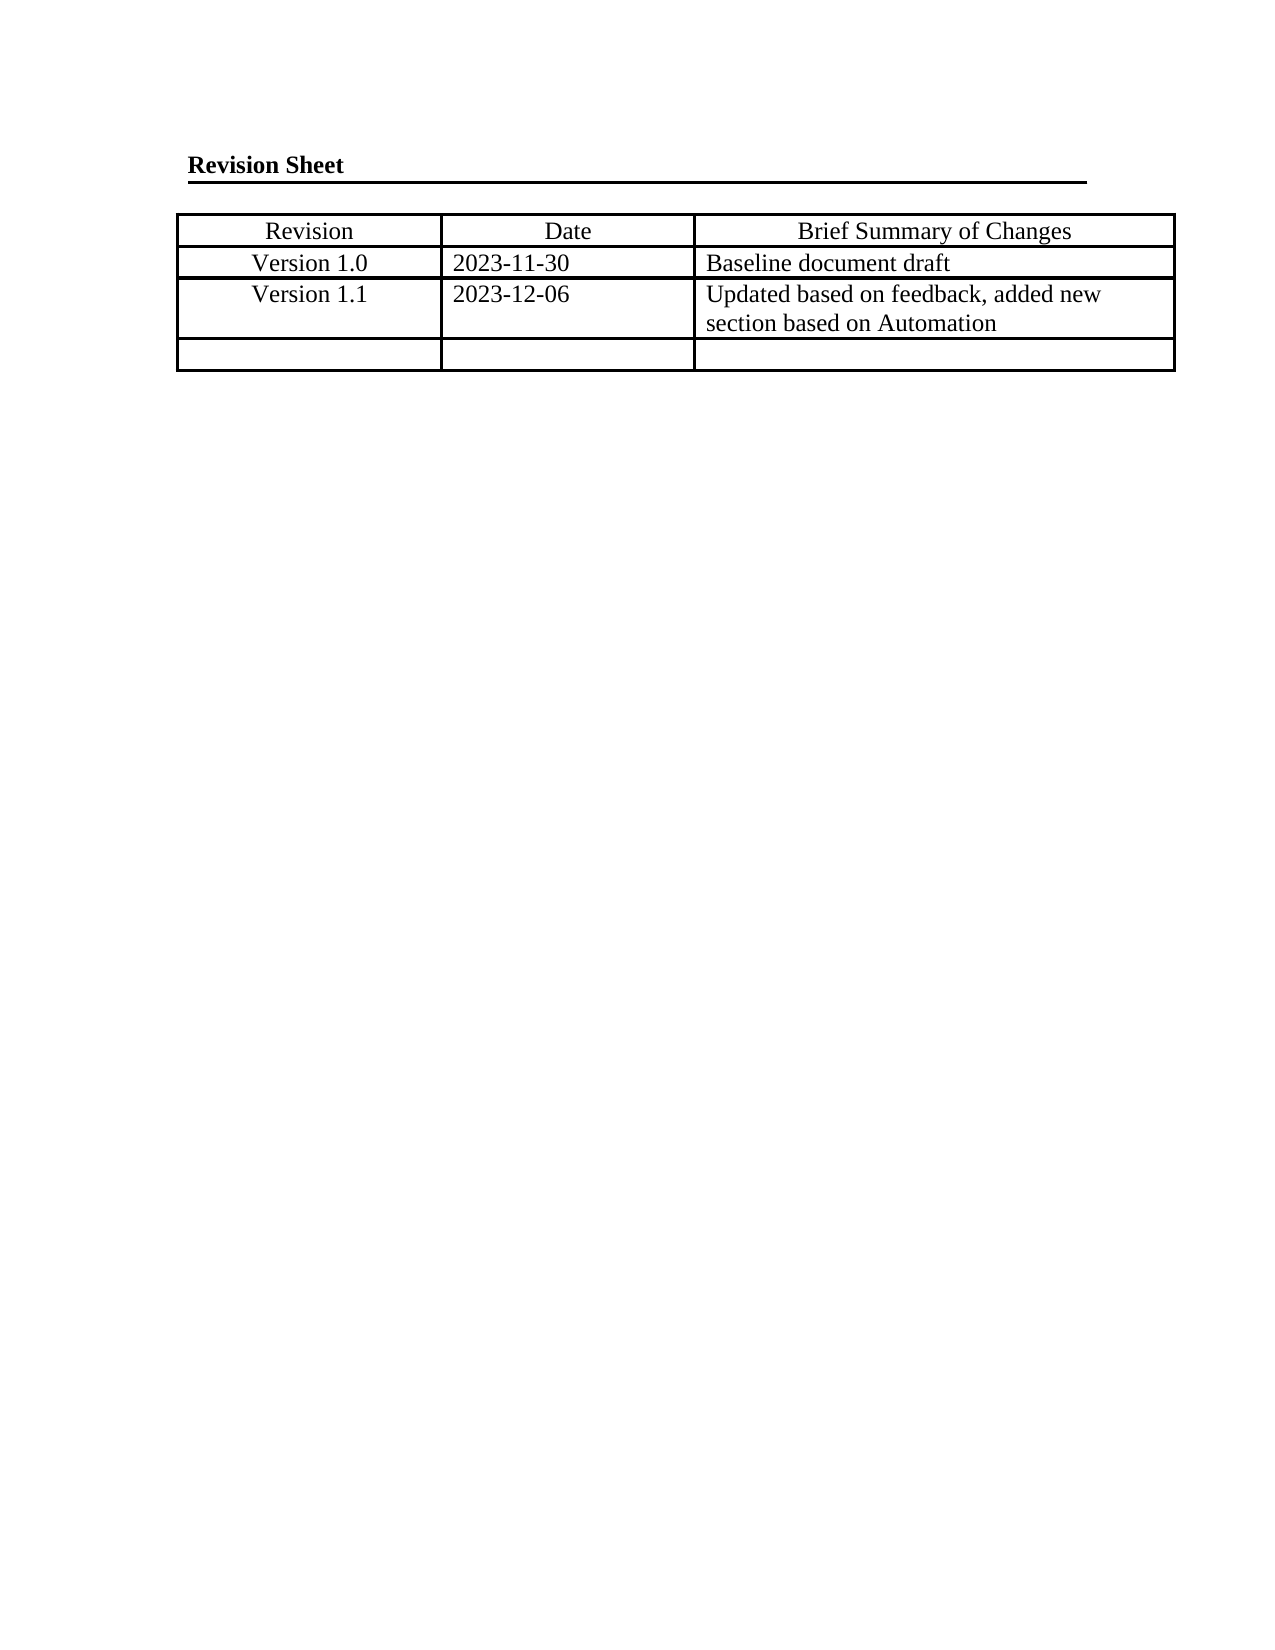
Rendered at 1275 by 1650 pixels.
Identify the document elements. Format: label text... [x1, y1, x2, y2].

table_header Brief Summary of Changes [696, 216, 1173, 244]
table_cell Version 1.1 [179, 280, 440, 337]
table_cell Baseline document draft [696, 248, 1173, 276]
table_header Revision [179, 216, 440, 244]
table_cell 2023-12-06 [443, 280, 693, 337]
table_cell [179, 340, 440, 369]
table_cell 2023-11-30 [443, 248, 693, 276]
table_cell Version 1.0 [179, 248, 440, 276]
table_cell [443, 340, 693, 369]
table_header Date [443, 216, 693, 244]
table_cell Updated based on feedback, added new section based on Automation [696, 280, 1173, 337]
table_cell [696, 340, 1173, 369]
text Revision Sheet [187, 150, 1087, 184]
